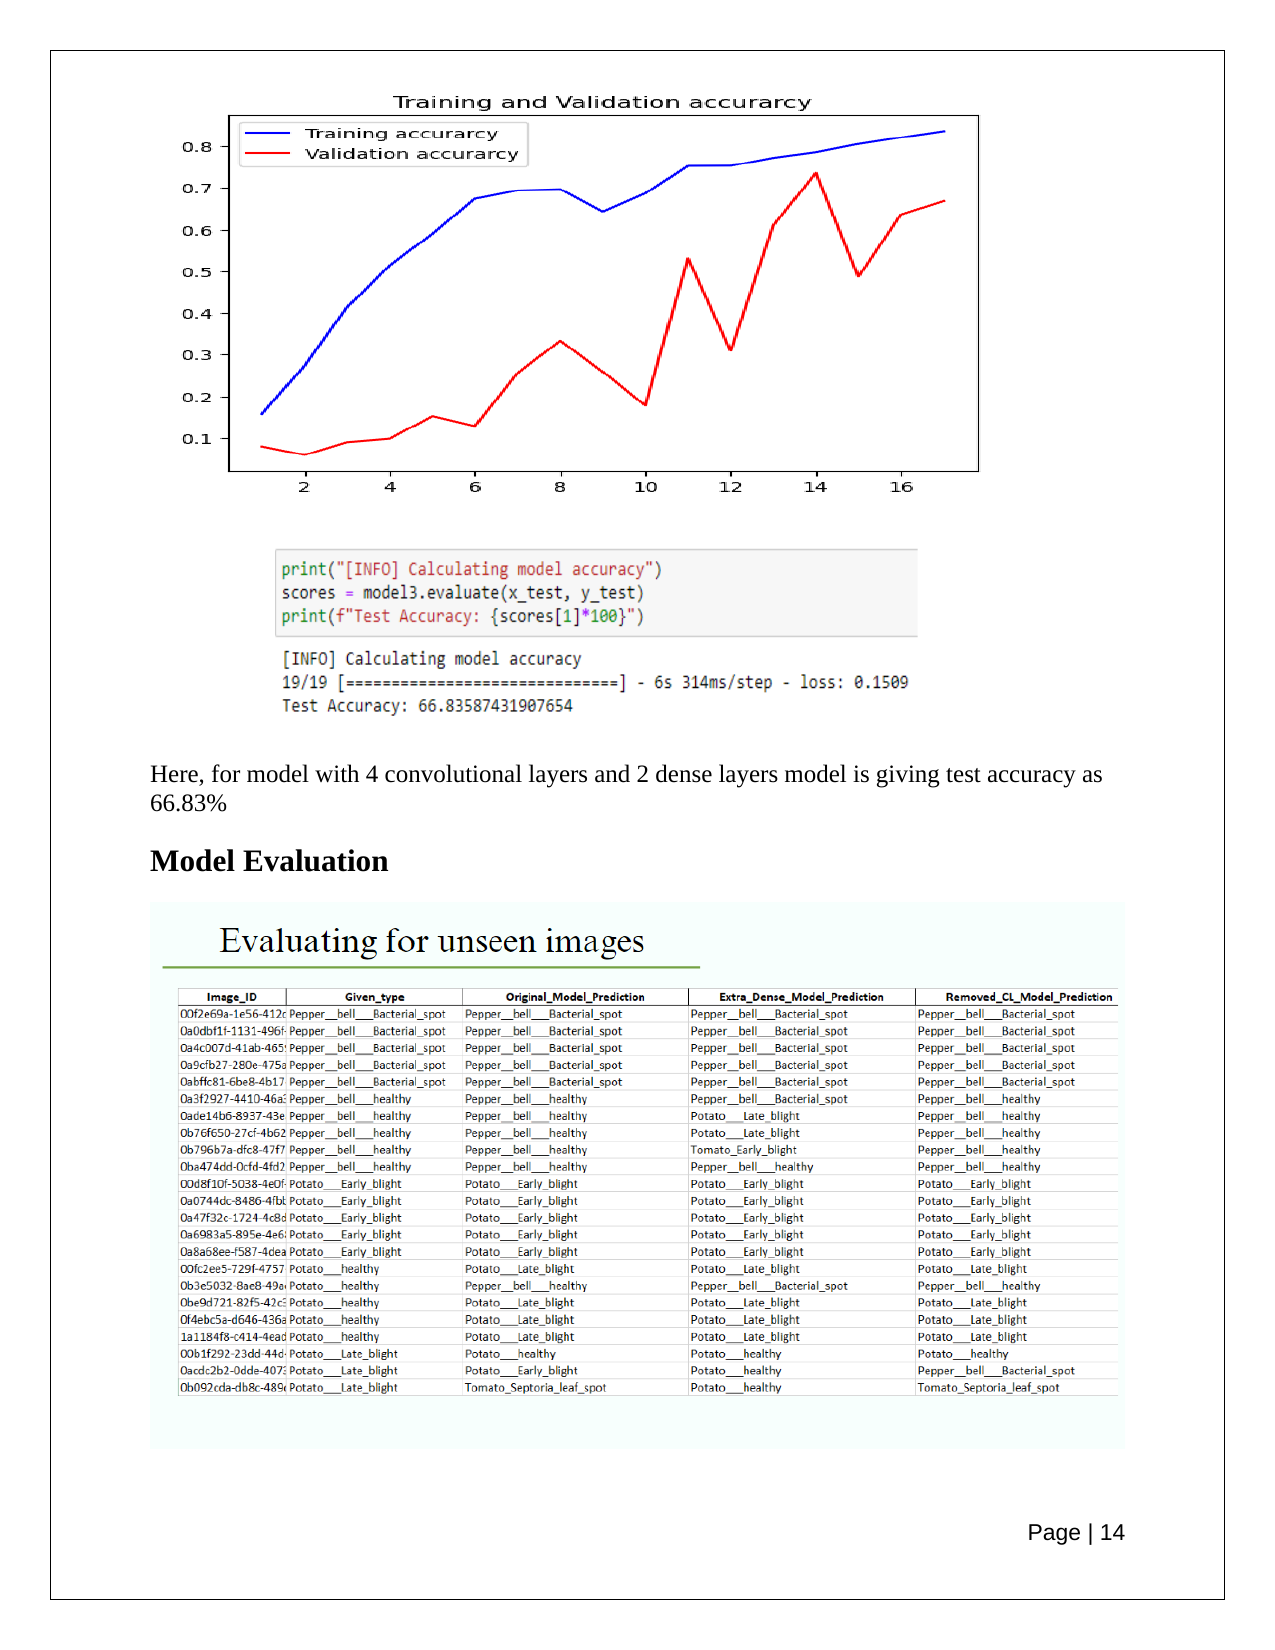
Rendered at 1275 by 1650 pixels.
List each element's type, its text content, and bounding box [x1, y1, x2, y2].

picture [150, 902, 1125, 1449]
text Here, for model with 4 convolutional layers and 2 dense layers model is giving test accuracy as 66.83% [150, 759, 1125, 817]
picture [275, 538, 918, 738]
text Model Evaluation [150, 842, 1125, 878]
picture [162, 85, 1048, 506]
